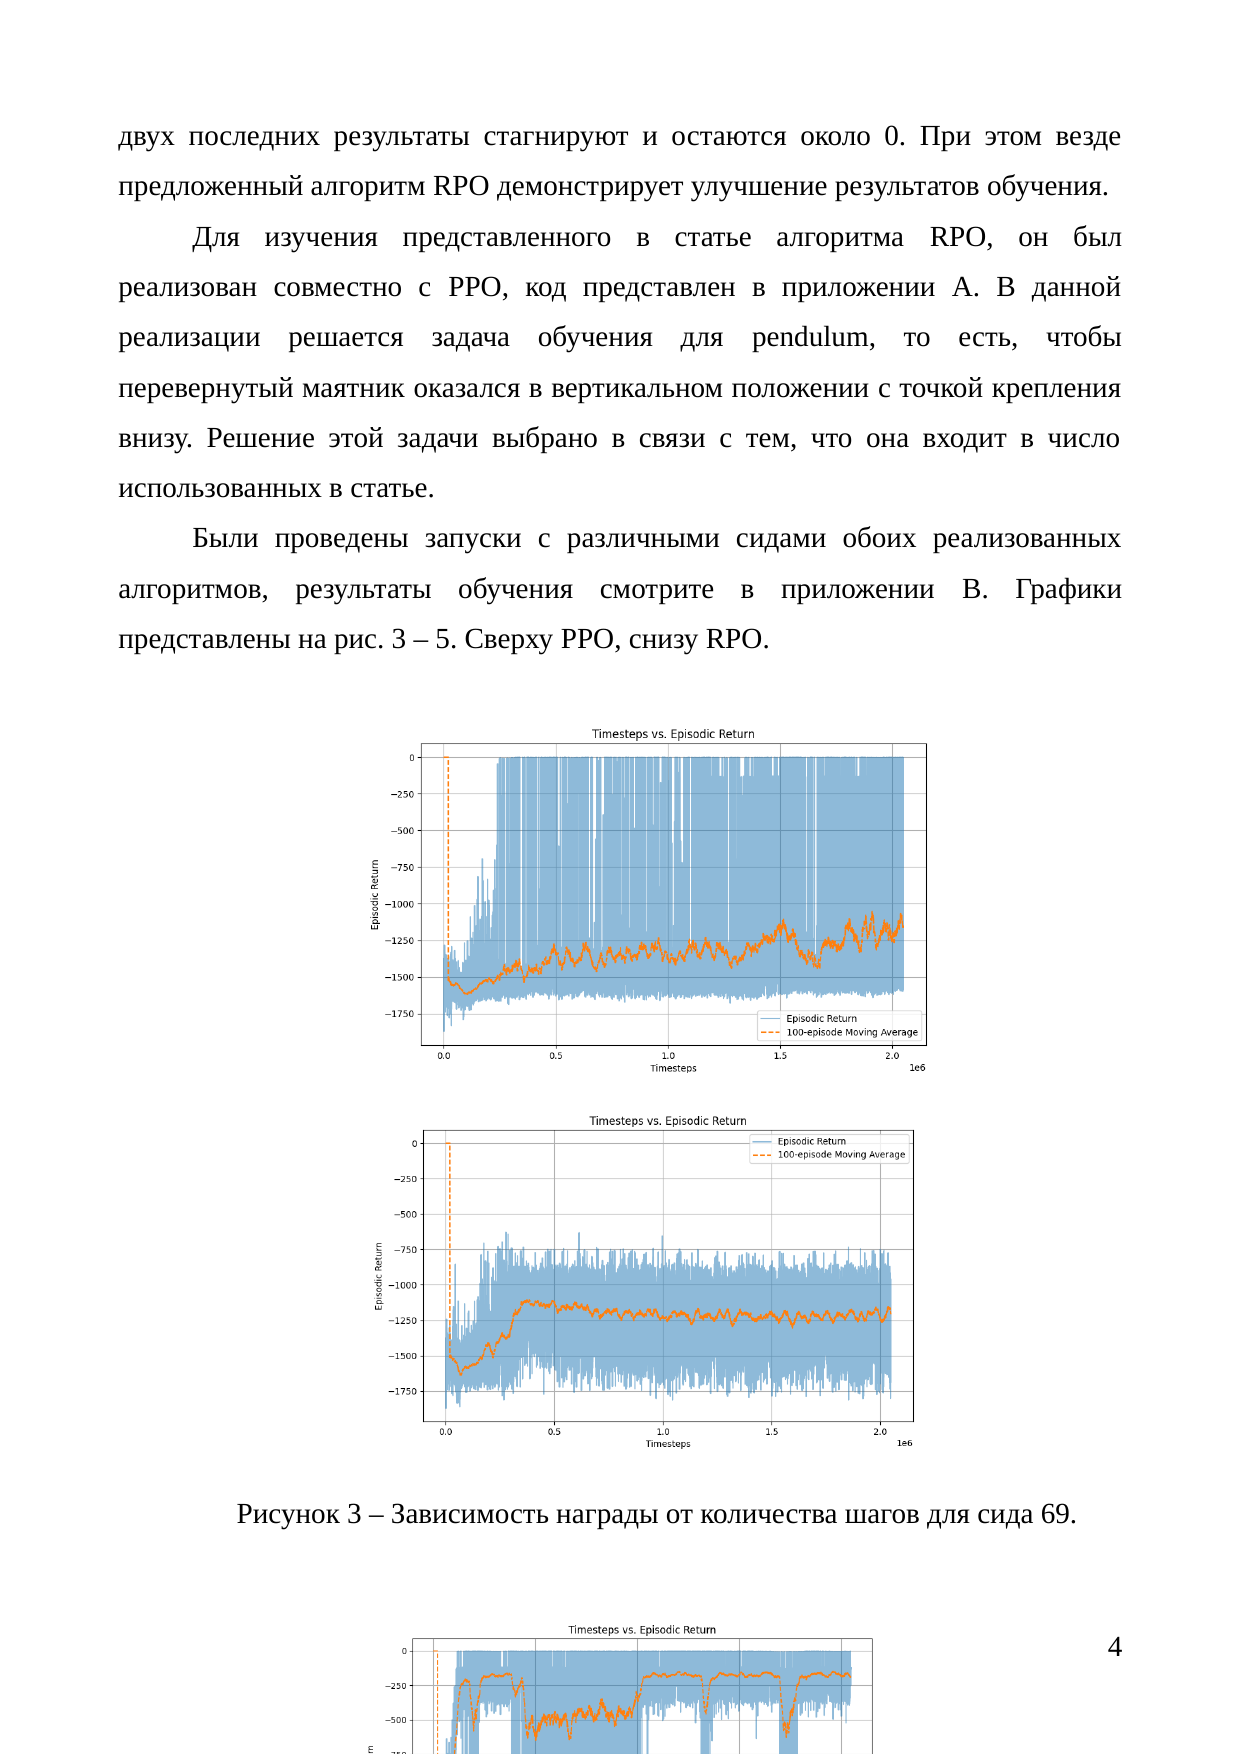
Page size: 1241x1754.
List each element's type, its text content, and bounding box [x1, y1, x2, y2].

text Были проведены запуски с различными сидами обоих реализованных алгоритмов, результаты обучения смотрите в приложении B. Графики представлены на рис. 3 – 5. Сверху PPO, снизу RPO. [118, 521, 1122, 655]
picture [339, 696, 991, 1463]
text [118, 118, 1122, 202]
text Для изучения представленного в статье алгоритма RPO, он был реализован совместно с PPO, код представлен в приложении А. В данной реализации решается задача обучения для pendulum, то есть, чтобы перевернутый маятник оказался в вертикальном положении с точкой крепления внизу. Решение этой задачи выбрано в связи с тем, что она входит в число использованных в статье. [118, 219, 1122, 504]
picture [338, 1595, 931, 1754]
